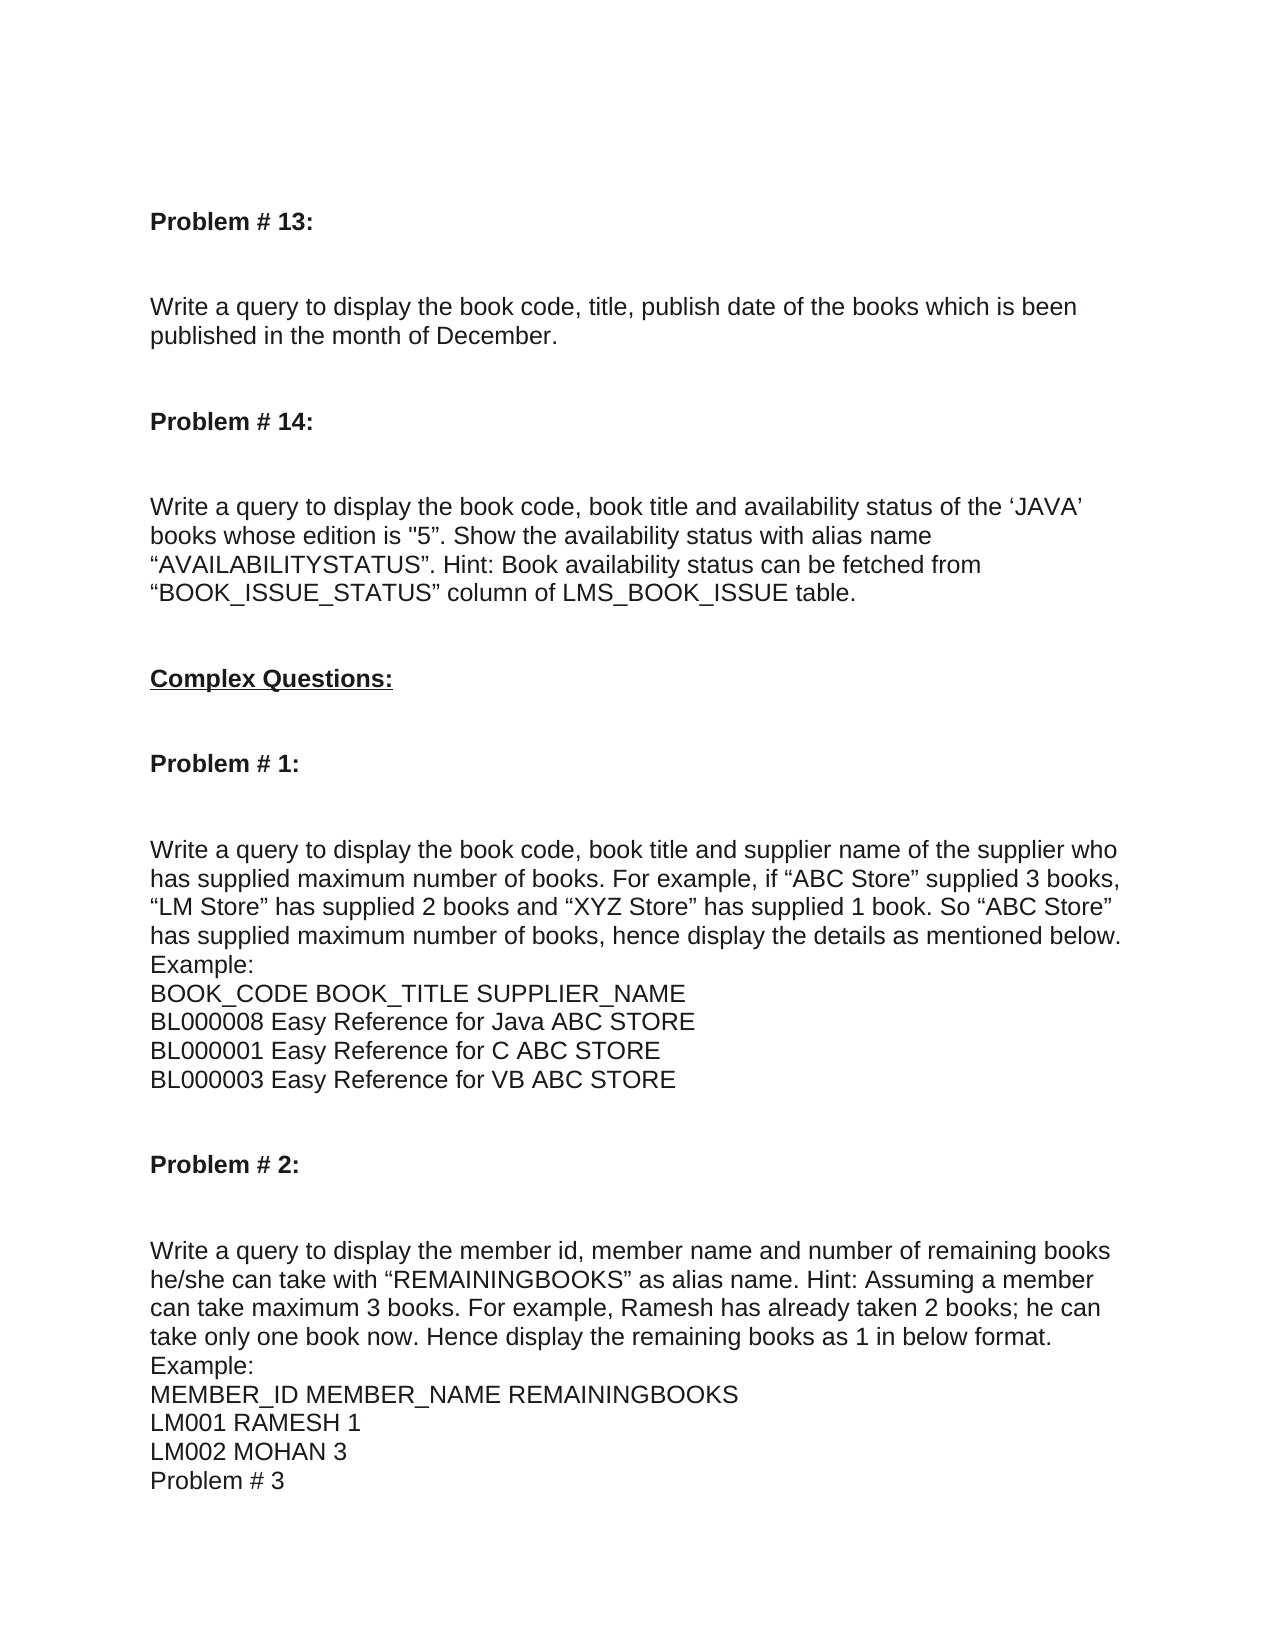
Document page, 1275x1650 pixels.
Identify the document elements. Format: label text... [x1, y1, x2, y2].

text BL000008 Easy Reference for Java ABC STORE [150, 1007, 1125, 1036]
text Write a query to display the book code, book title and supplier name of the supplier who has supplied maximum number of books. For example, if “ABC Store” supplied 3 books, “LM Store” has supplied 2 books and “XYZ Store” has supplied 1 book. So “ABC Store” has supplied maximum number of books, hence display the details as mentioned below. [150, 835, 1125, 950]
text Write a query to display the book code, title, publish date of the books which is been published in the month of December. [150, 292, 1125, 350]
text Problem # 3 [150, 1466, 1125, 1495]
text Write a query to display the book code, book title and availability status of the ‘JAVA’ books whose edition is "5”. Show the availability status with alias name “AVAILABILITYSTATUS”. Hint: Book availability status can be fetched from “BOOK_ISSUE_STATUS” column of LMS_BOOK_ISSUE table. [150, 492, 1125, 607]
text Write a query to display the member id, member name and number of remaining books he/she can take with “REMAININGBOOKS” as alias name. Hint: Assuming a member can take maximum 3 books. For example, Ramesh has already taken 2 books; he can take only one book now. Hence display the remaining books as 1 in below format. [150, 1236, 1125, 1351]
text BL000003 Easy Reference for VB ABC STORE [150, 1065, 1125, 1094]
text Problem # 14: [150, 407, 1125, 435]
text Problem # 2: [150, 1150, 1125, 1179]
text Problem # 13: [150, 207, 1125, 236]
text Example: [150, 950, 1125, 979]
text Problem # 1: [150, 749, 1125, 778]
text MEMBER_ID MEMBER_NAME REMAININGBOOKS [150, 1380, 1125, 1408]
text BOOK_CODE BOOK_TITLE SUPPLIER_NAME [150, 979, 1125, 1007]
text BL000001 Easy Reference for C ABC STORE [150, 1036, 1125, 1065]
text Example: [150, 1351, 1125, 1380]
text Complex Questions: [150, 664, 1125, 693]
text LM002 MOHAN 3 [150, 1437, 1125, 1466]
text LM001 RAMESH 1 [150, 1408, 1125, 1437]
